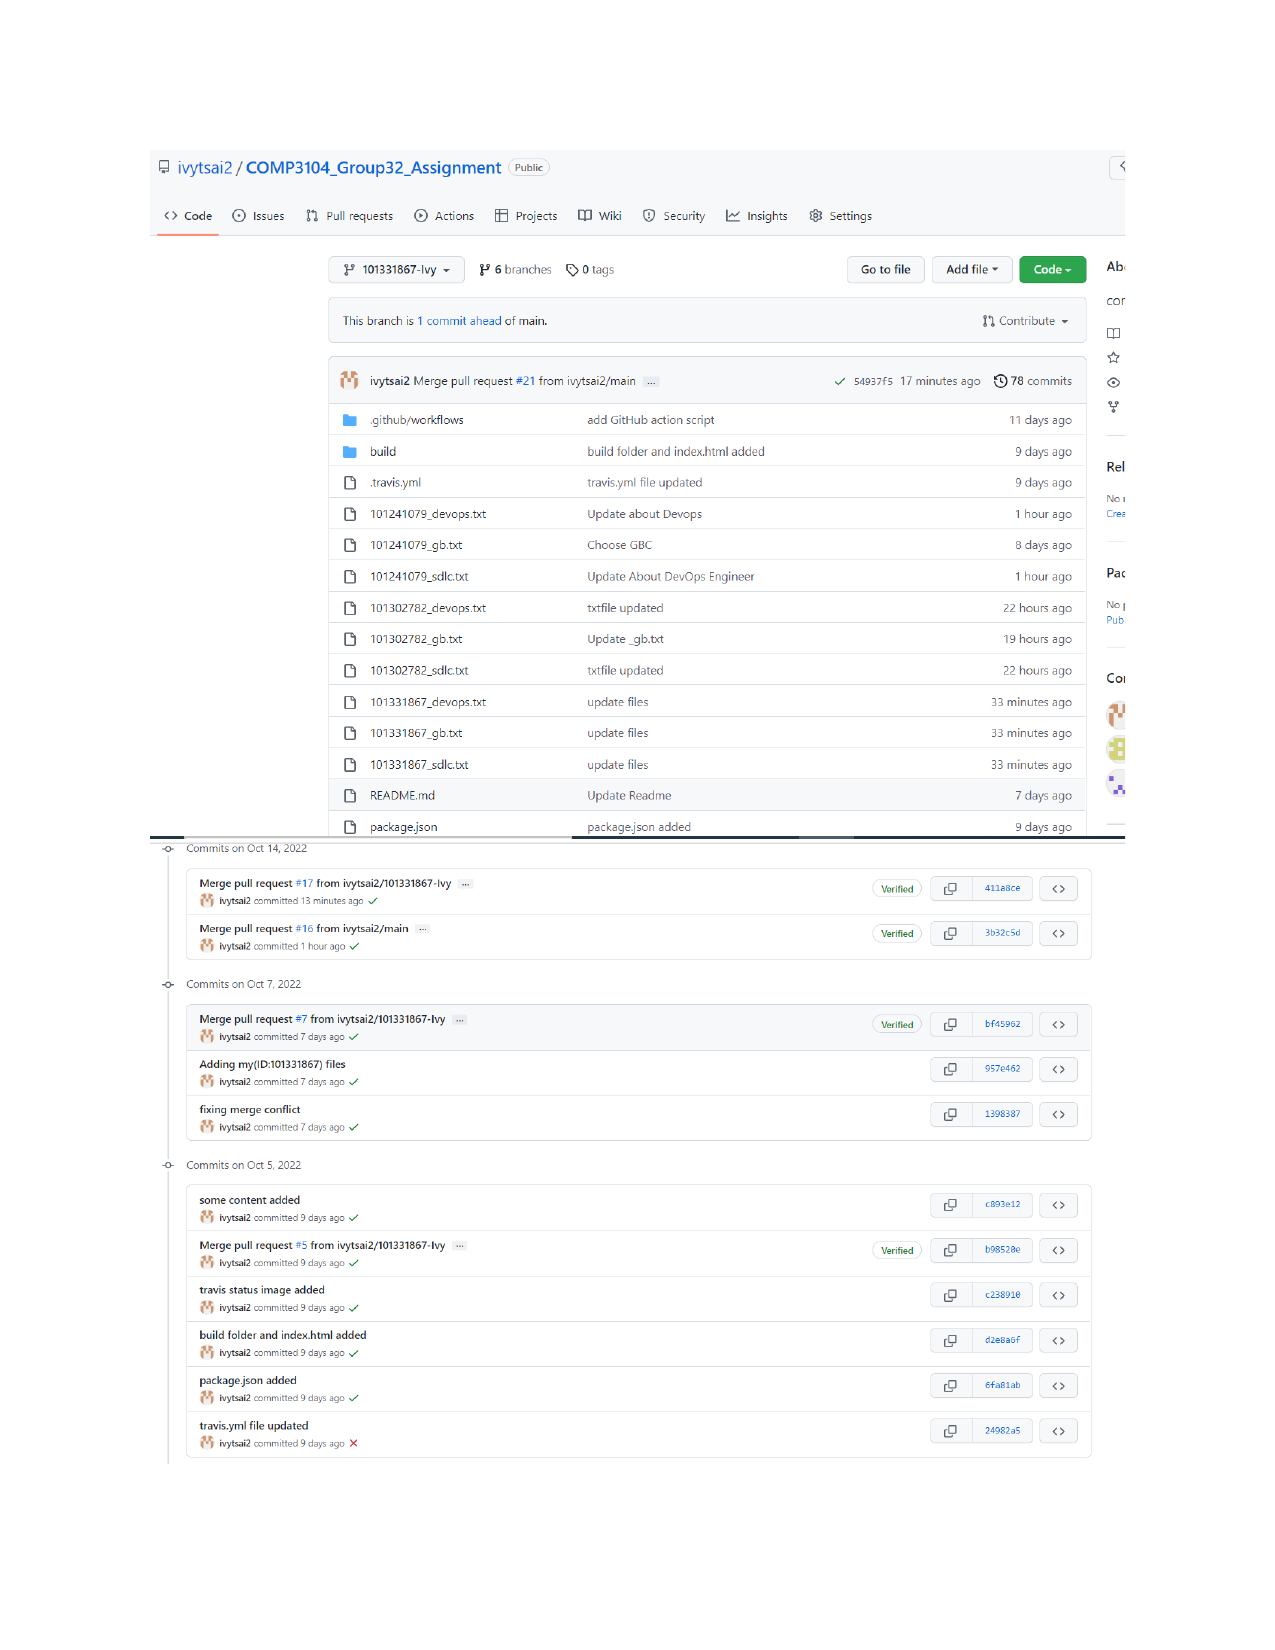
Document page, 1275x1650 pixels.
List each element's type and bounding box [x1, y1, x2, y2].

picture [150, 150, 1125, 839]
picture [150, 841, 1125, 1464]
